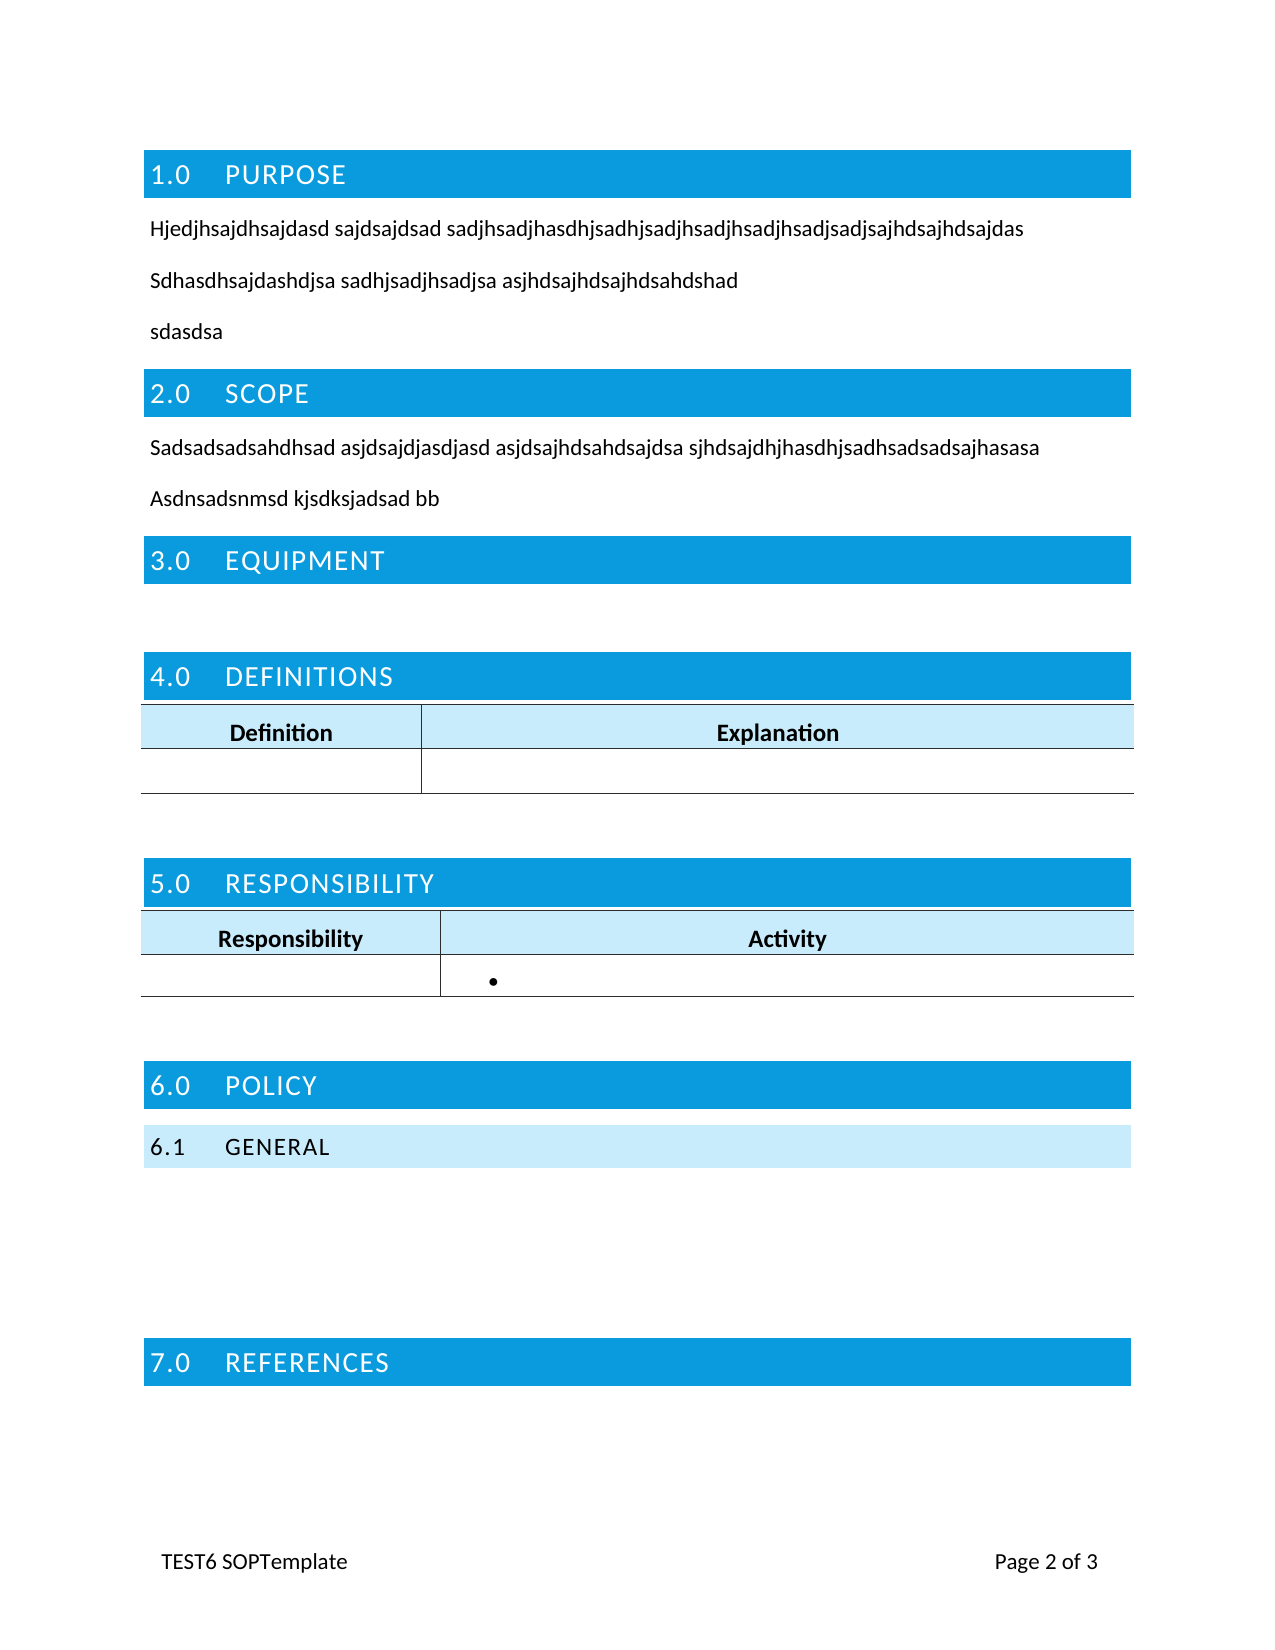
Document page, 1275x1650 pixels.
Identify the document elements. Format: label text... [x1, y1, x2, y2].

table_header Explanation [422, 705, 1134, 748]
subtitle 1.0 purpose [150, 156, 1125, 192]
text sdasdsa [150, 317, 1125, 345]
subtitle 7.0 references [150, 1345, 1125, 1380]
table_cell [441, 955, 1134, 996]
table_header Responsibility [141, 911, 440, 954]
table_cell [141, 955, 440, 996]
text Hjedjhsajdhsajdasd sajdsajdsad sadjhsadjhasdhjsadhjsadjhsadjhsadjhsadjsadjsajhdsajhdsajdas [150, 214, 1125, 242]
subtitle 6.1 GENERAL [150, 1131, 1125, 1162]
subtitle 4.0 definitions [150, 658, 1125, 694]
table_cell [141, 749, 421, 793]
text Sadsadsadsahdhsad asjdsajdjasdjasd asjdsajhdsahdsajdsa sjhdsajdhjhasdhjsadhsadsadsajhasasa [150, 433, 1125, 461]
subtitle 5.0 Responsibility [150, 865, 1125, 900]
text Asdnsadsnmsd kjsdksjadsad bb [150, 484, 1125, 513]
text Sdhasdhsajdashdjsa sadhjsadjhsadjsa asjhdsajhdsajhdsahdshad [150, 266, 1125, 294]
subtitle 6.0 policy [150, 1067, 1125, 1103]
subtitle 2.0 SCOPE [150, 375, 1125, 411]
table_header Activity [441, 911, 1134, 954]
subtitle 3.0 equipment [150, 543, 1125, 578]
table_header Definition [141, 705, 421, 748]
table_cell [422, 749, 1134, 793]
